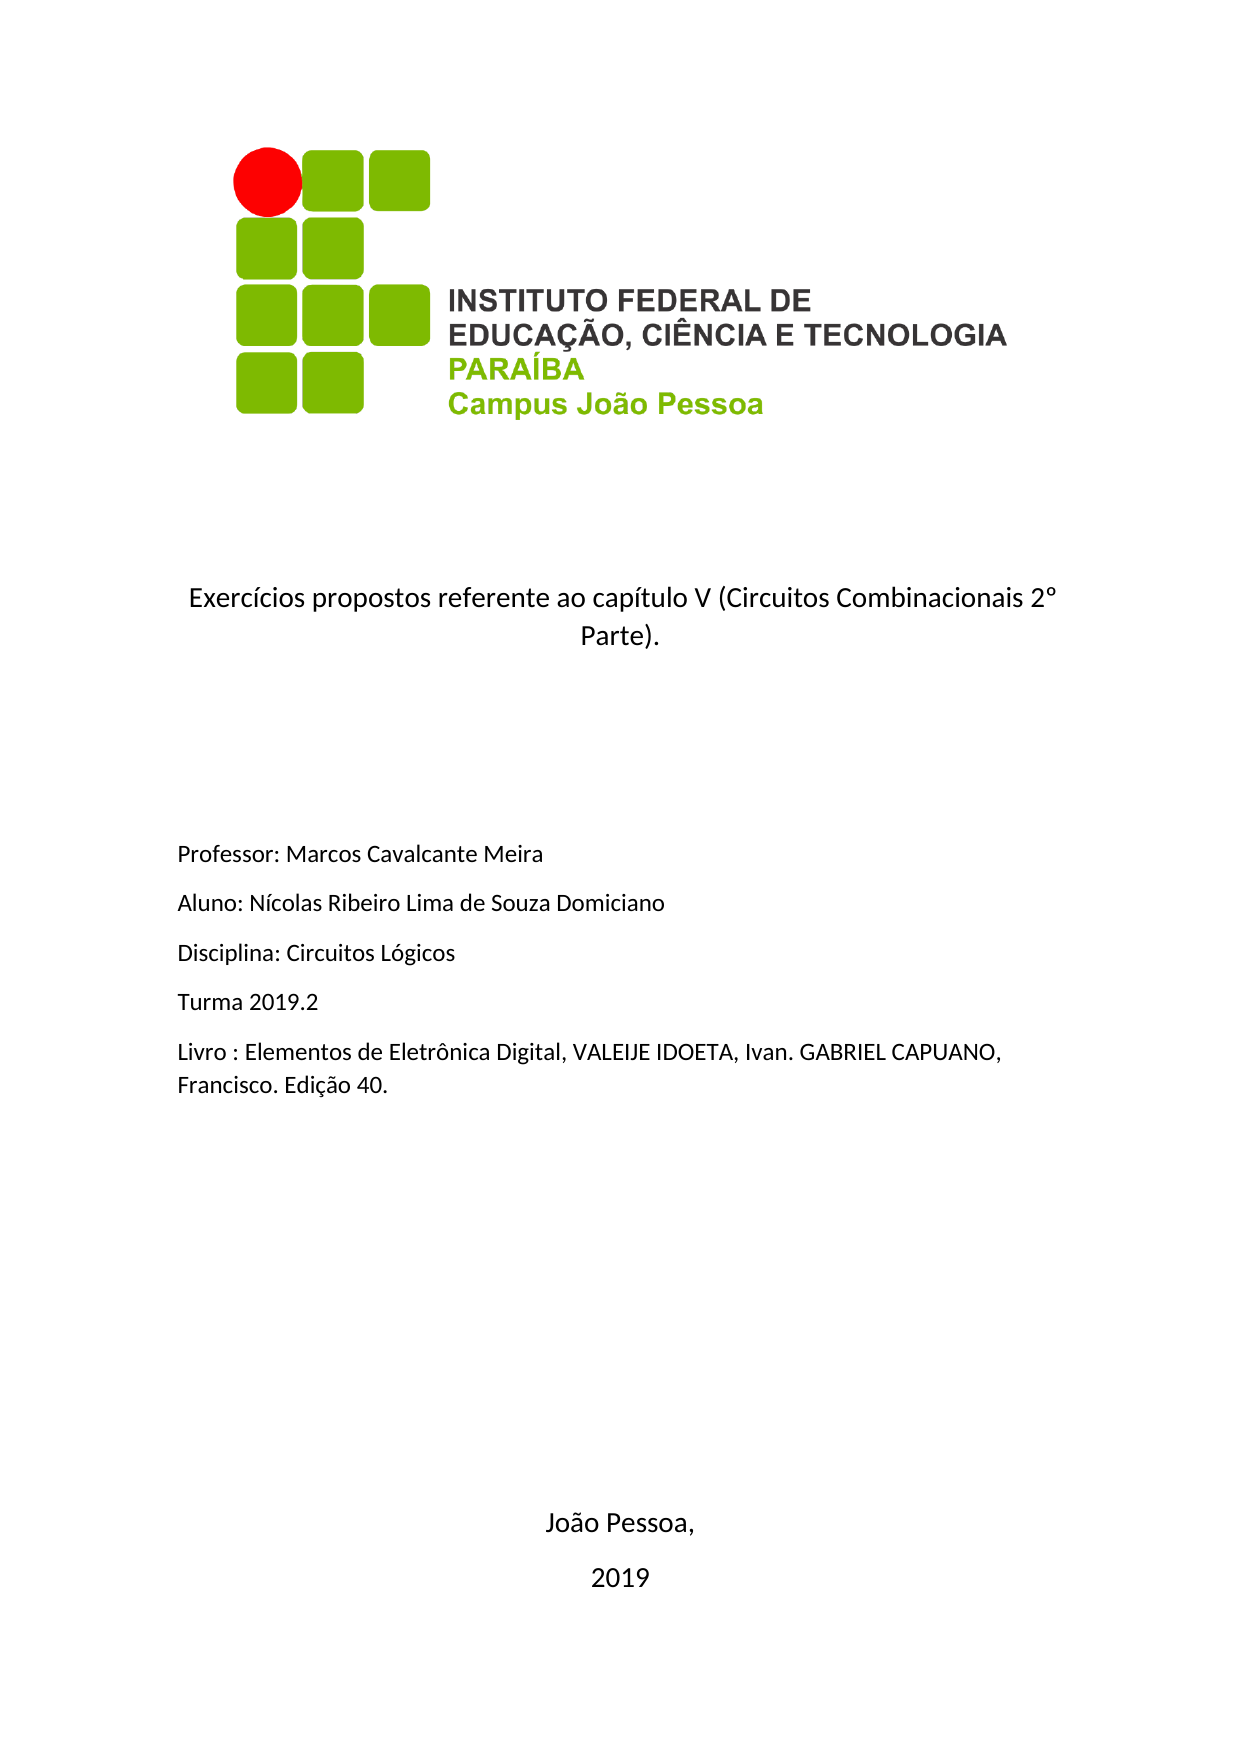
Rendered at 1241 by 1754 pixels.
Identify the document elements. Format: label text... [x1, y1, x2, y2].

text Disciplina: Circuitos Lógicos [177, 937, 1063, 967]
text Professor: Marcos Cavalcante Meira [177, 838, 1063, 868]
text Turma 2019.2 [177, 987, 1063, 1017]
text 2019 [177, 1559, 1063, 1595]
text Livro : Elementos de Eletrônica Digital, VALEIJE IDOETA, Ivan. GABRIEL CAPUANO, Francisco. Edição 40. [177, 1036, 1063, 1099]
text Exercícios propostos referente ao capítulo V (Circuitos Combinacionais 2º Parte). [177, 579, 1063, 653]
text João Pessoa, [177, 1504, 1063, 1540]
text Aluno: Nícolas Ribeiro Lima de Souza Domiciano [177, 887, 1063, 918]
picture [233, 147, 1007, 420]
